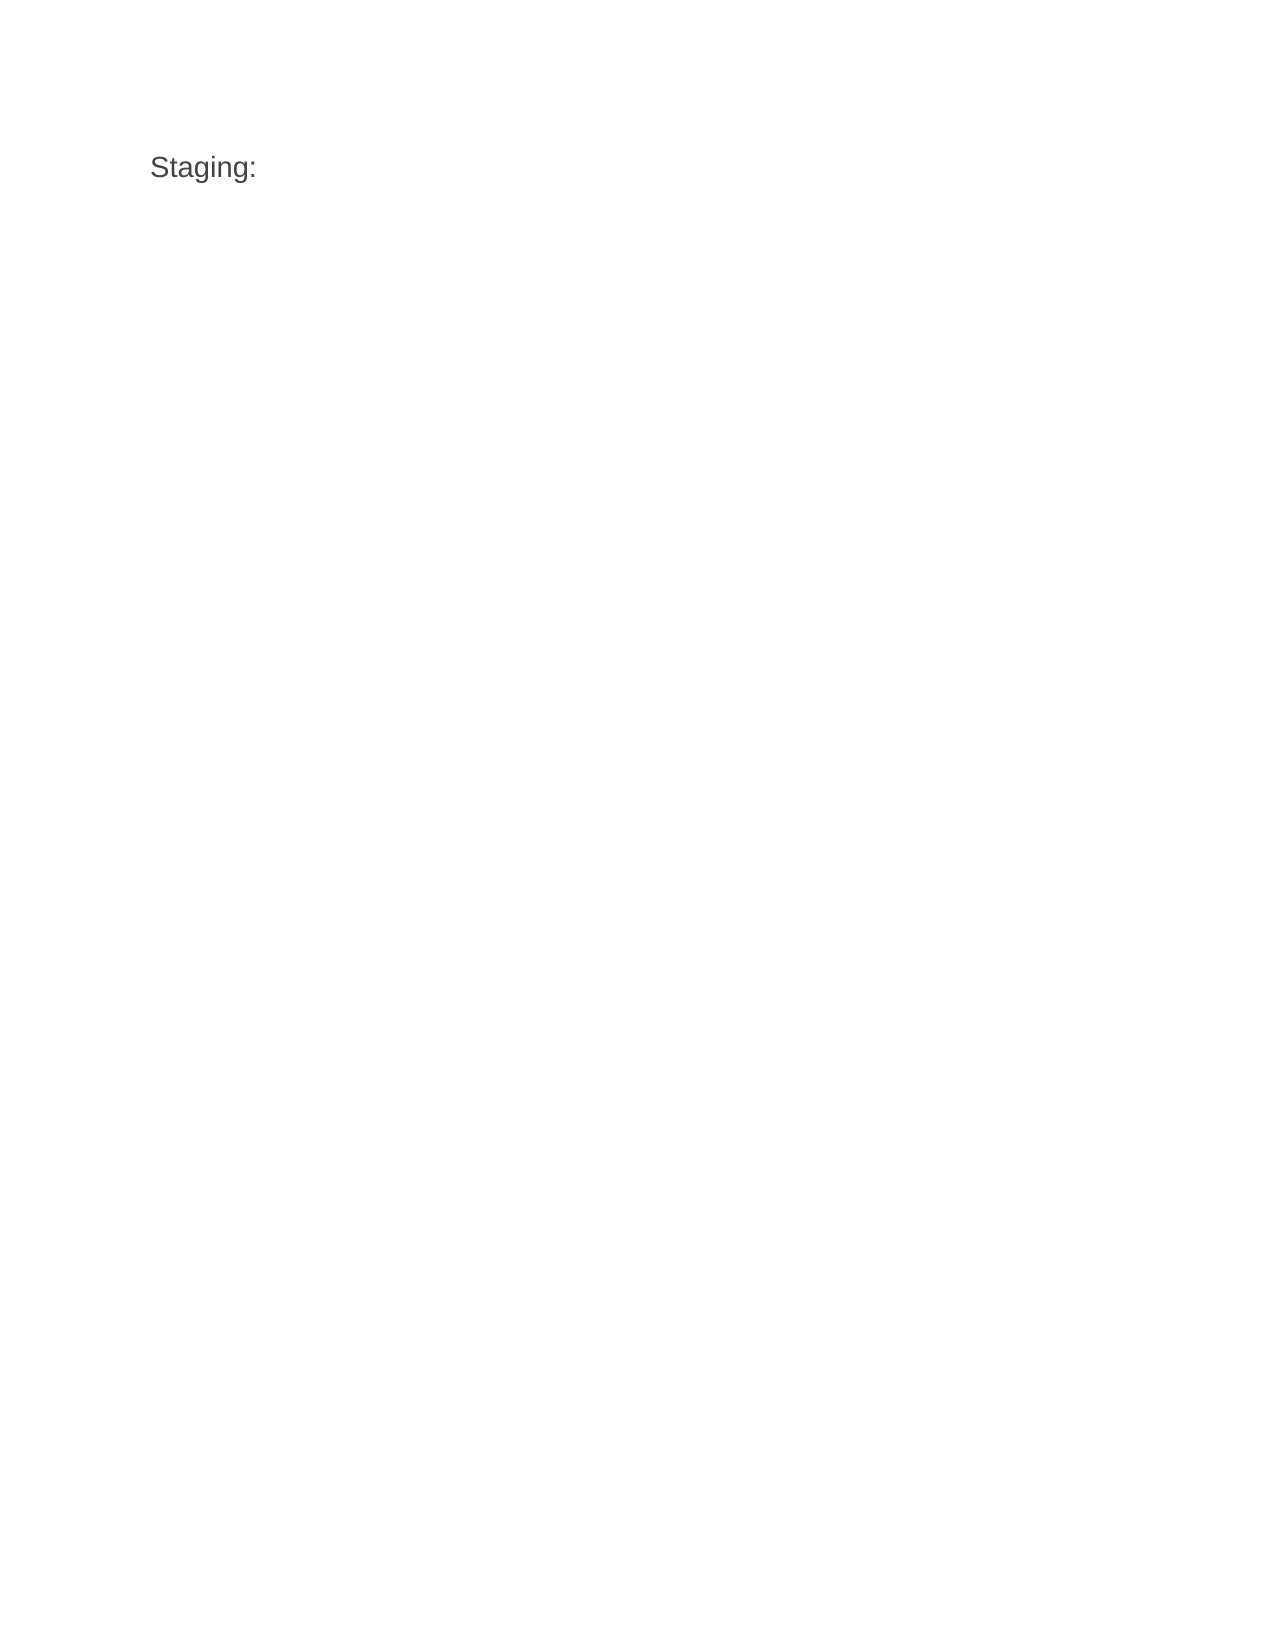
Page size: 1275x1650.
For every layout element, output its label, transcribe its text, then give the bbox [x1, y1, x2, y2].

subtitle Staging: [150, 150, 1125, 183]
